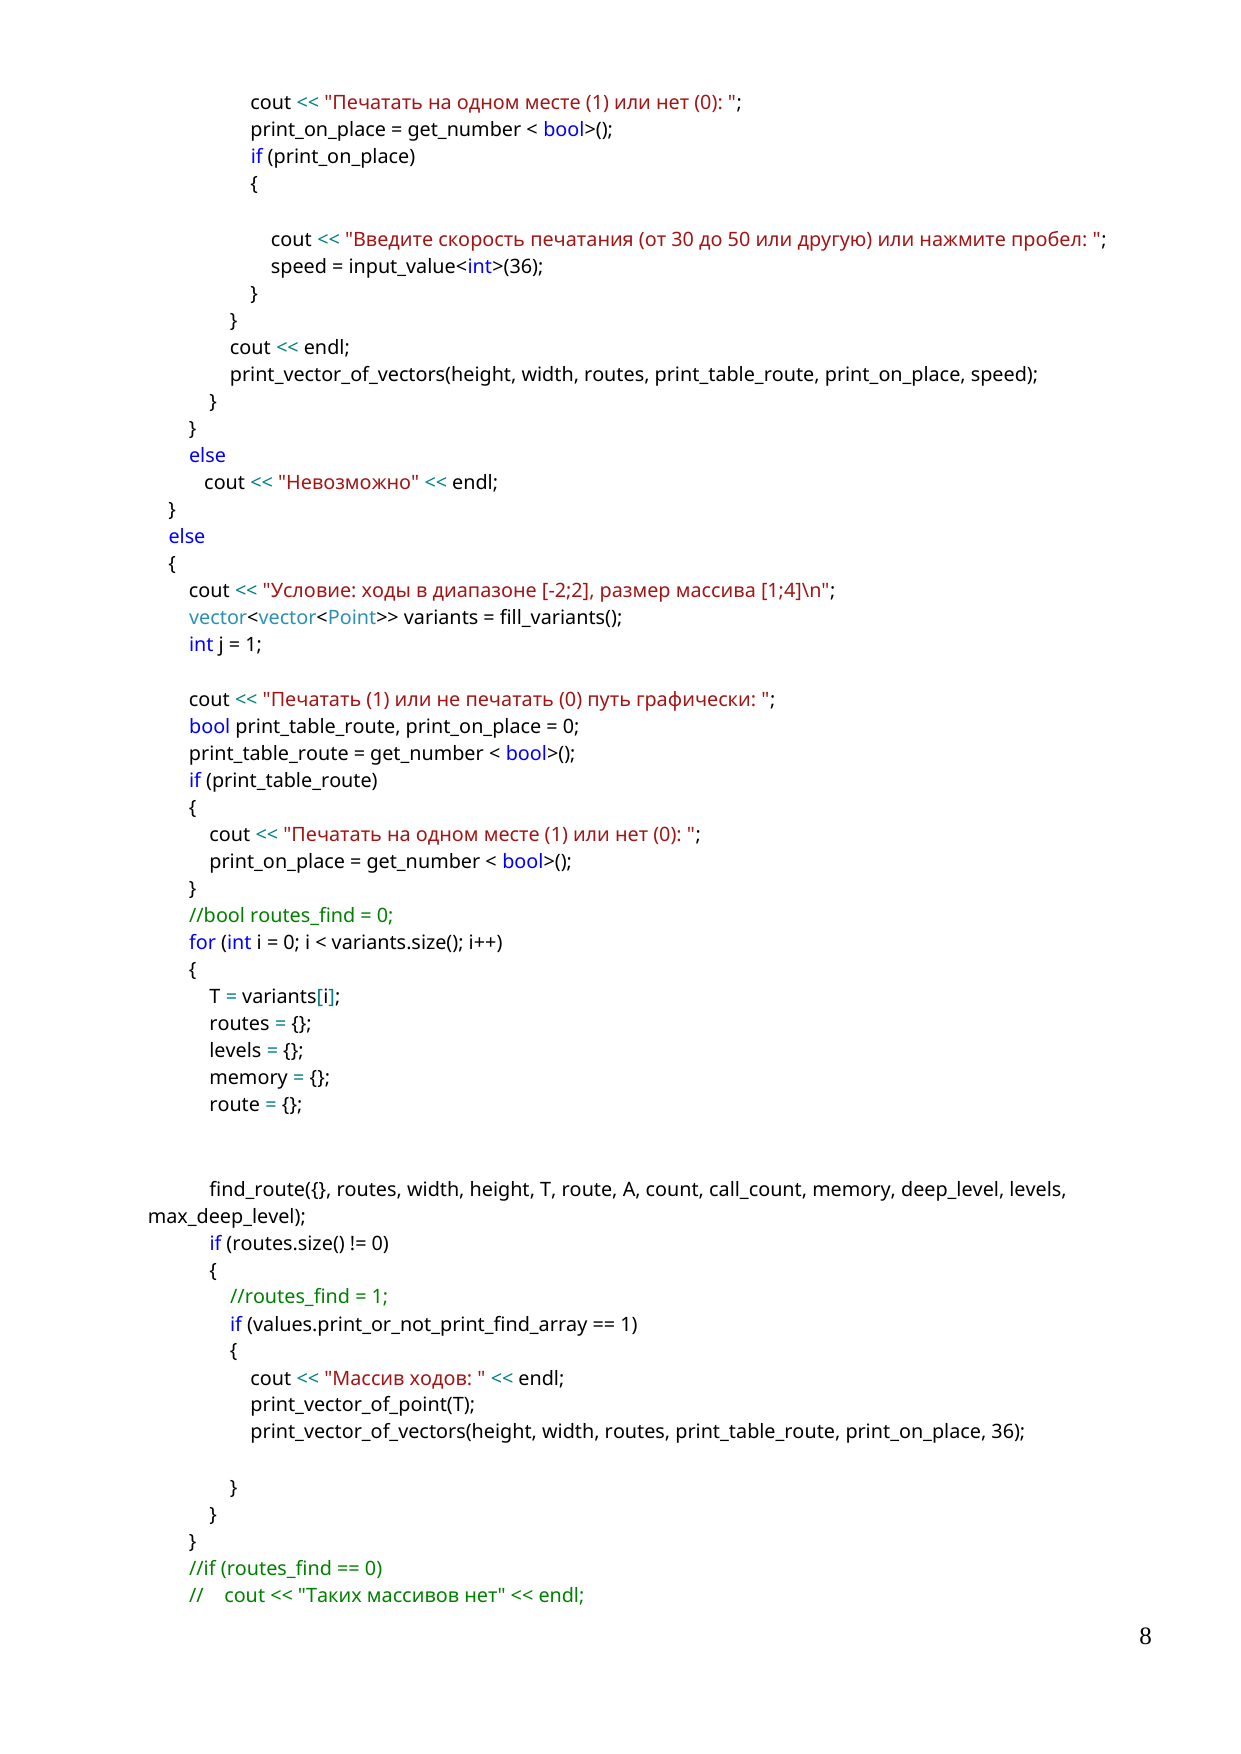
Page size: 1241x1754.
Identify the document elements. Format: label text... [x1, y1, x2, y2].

text print_on_place = get_number < bool>(); [148, 116, 1152, 143]
text route = {}; [148, 1090, 1152, 1117]
text } [148, 306, 1152, 333]
text print_table_route = get_number < bool>(); [148, 740, 1152, 767]
text //if (routes_find == 0) [148, 1554, 1152, 1581]
text if (print_on_place) [148, 143, 1152, 169]
text else [148, 522, 1152, 549]
text cout << "Печатать на одном месте (1) или нет (0): "; [148, 821, 1152, 848]
text } [148, 1500, 1152, 1527]
text // cout << "Таких массивов нет" << endl; [148, 1581, 1152, 1608]
text else [148, 441, 1152, 468]
text { [148, 794, 1152, 821]
text if (routes.size() != 0) [148, 1229, 1152, 1256]
text { [148, 549, 1152, 576]
text } [148, 1473, 1152, 1500]
text //routes_find = 1; [148, 1283, 1152, 1310]
text vector<vector<Point>> variants = fill_variants(); [148, 603, 1152, 630]
text cout << "Невозможно" << endl; [148, 468, 1152, 495]
text } [148, 279, 1152, 306]
text cout << endl; [148, 333, 1152, 360]
text find_route({}, routes, width, height, T, route, A, count, call_count, memory, deep_level, levels, max_deep_level); [148, 1175, 1152, 1229]
text { [148, 956, 1152, 982]
text levels = {}; [148, 1036, 1152, 1063]
text cout << "Условие: ходы в диапазоне [-2;2], размер массива [1;4]\n"; [148, 576, 1152, 603]
text routes = {}; [148, 1009, 1152, 1036]
text cout << "Введите скорость печатания (от 30 до 50 или другую) или нажмите пробел: "; [148, 225, 1152, 252]
text //bool routes_find = 0; [148, 902, 1152, 928]
text cout << "Печатать (1) или не печатать (0) путь графически: "; [148, 686, 1152, 713]
text int j = 1; [148, 630, 1152, 657]
text speed = input_value<int>(36); [148, 252, 1152, 279]
text { [148, 169, 1152, 197]
text } [148, 387, 1152, 414]
text { [148, 1256, 1152, 1283]
text { [148, 1337, 1152, 1364]
text for (int i = 0; i < variants.size(); i++) [148, 928, 1152, 956]
text print_vector_of_point(T); [148, 1391, 1152, 1418]
text cout << "Массив ходов: " << endl; [148, 1364, 1152, 1391]
text cout << "Печатать на одном месте (1) или нет (0): "; [148, 89, 1152, 116]
text } [148, 874, 1152, 902]
text print_vector_of_vectors(height, width, routes, print_table_route, print_on_place, speed); [148, 360, 1152, 387]
text T = variants[i]; [148, 982, 1152, 1009]
text print_on_place = get_number < bool>(); [148, 848, 1152, 874]
text bool print_table_route, print_on_place = 0; [148, 713, 1152, 740]
text if (print_table_route) [148, 767, 1152, 794]
text if (values.print_or_not_print_find_array == 1) [148, 1310, 1152, 1337]
text } [148, 1527, 1152, 1554]
text memory = {}; [148, 1063, 1152, 1090]
text } [148, 495, 1152, 522]
text print_vector_of_vectors(height, width, routes, print_table_route, print_on_place, 36); [148, 1418, 1152, 1445]
text } [148, 414, 1152, 441]
